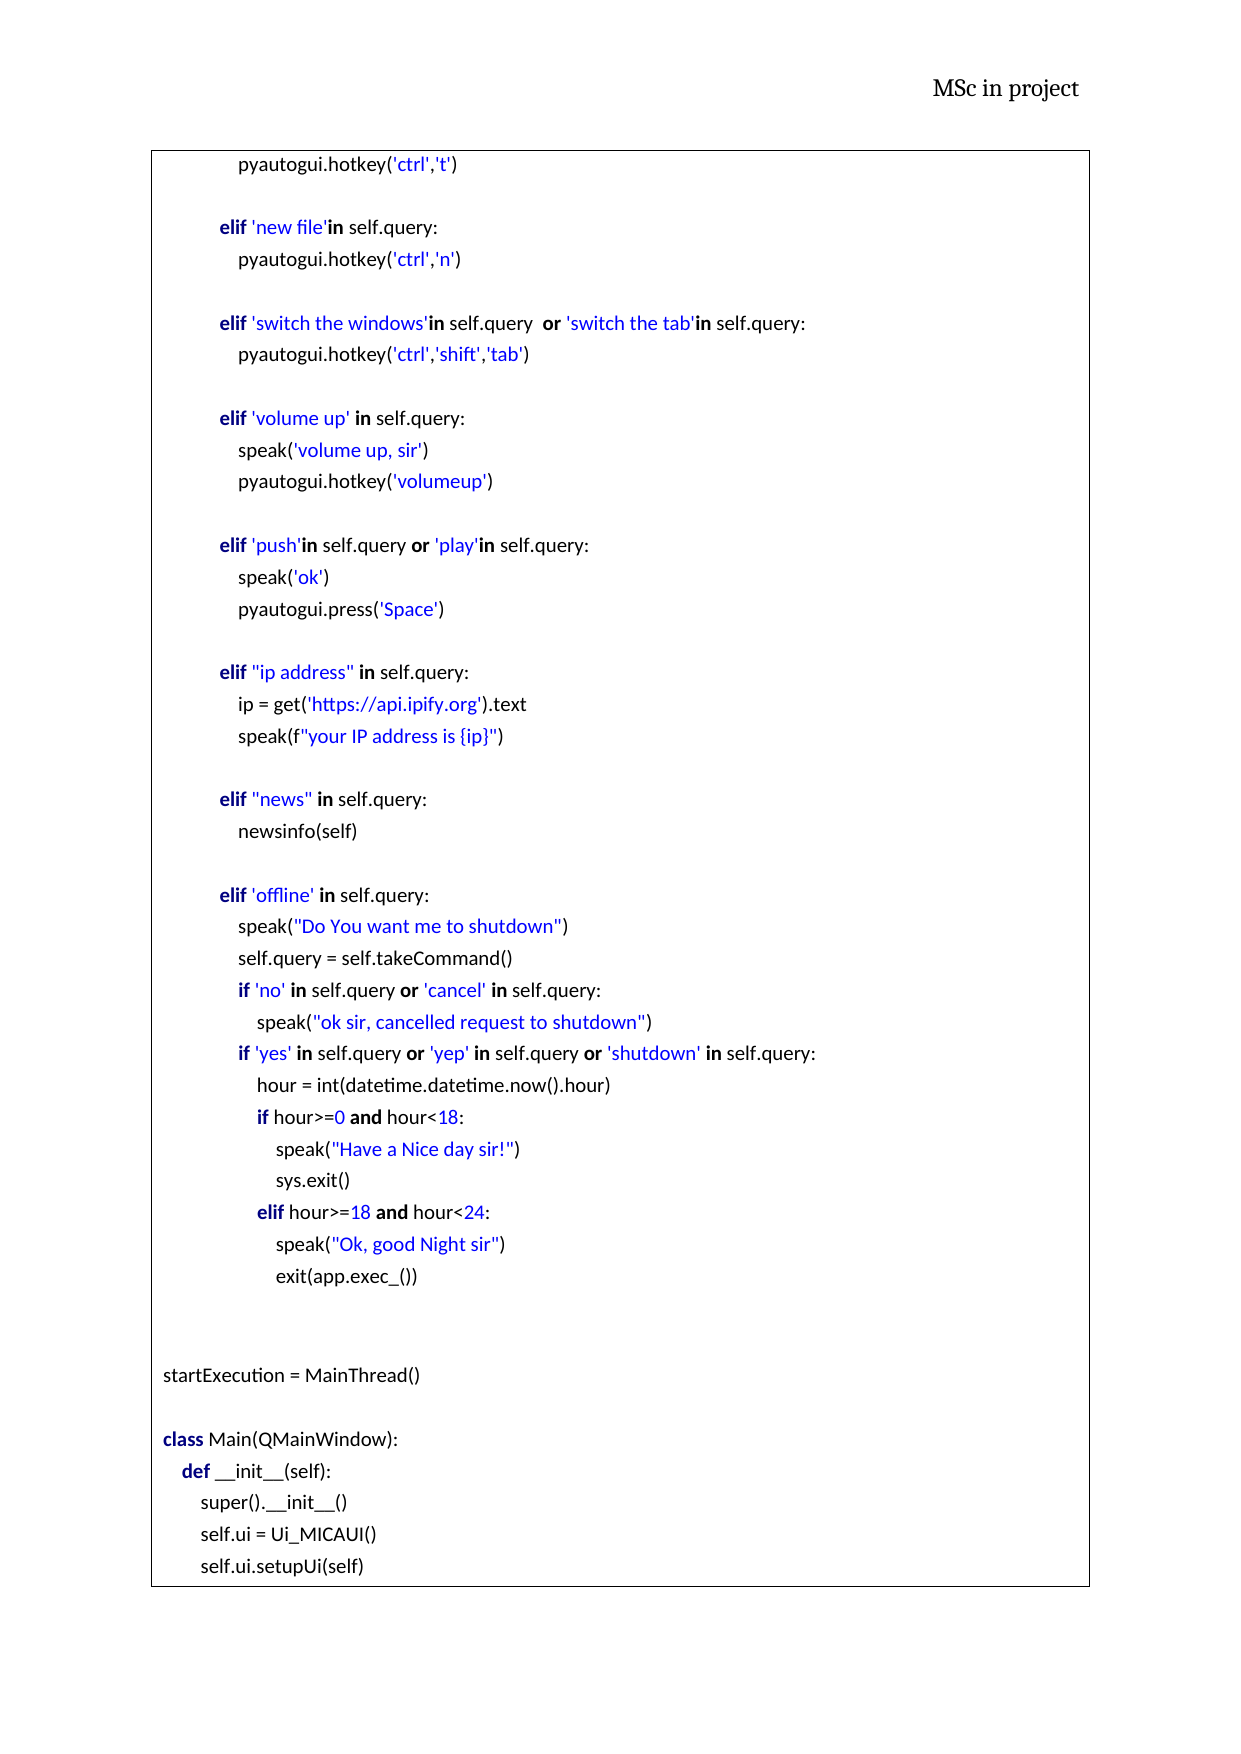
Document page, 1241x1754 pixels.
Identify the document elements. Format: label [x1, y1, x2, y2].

table_header [152, 151, 1089, 1586]
